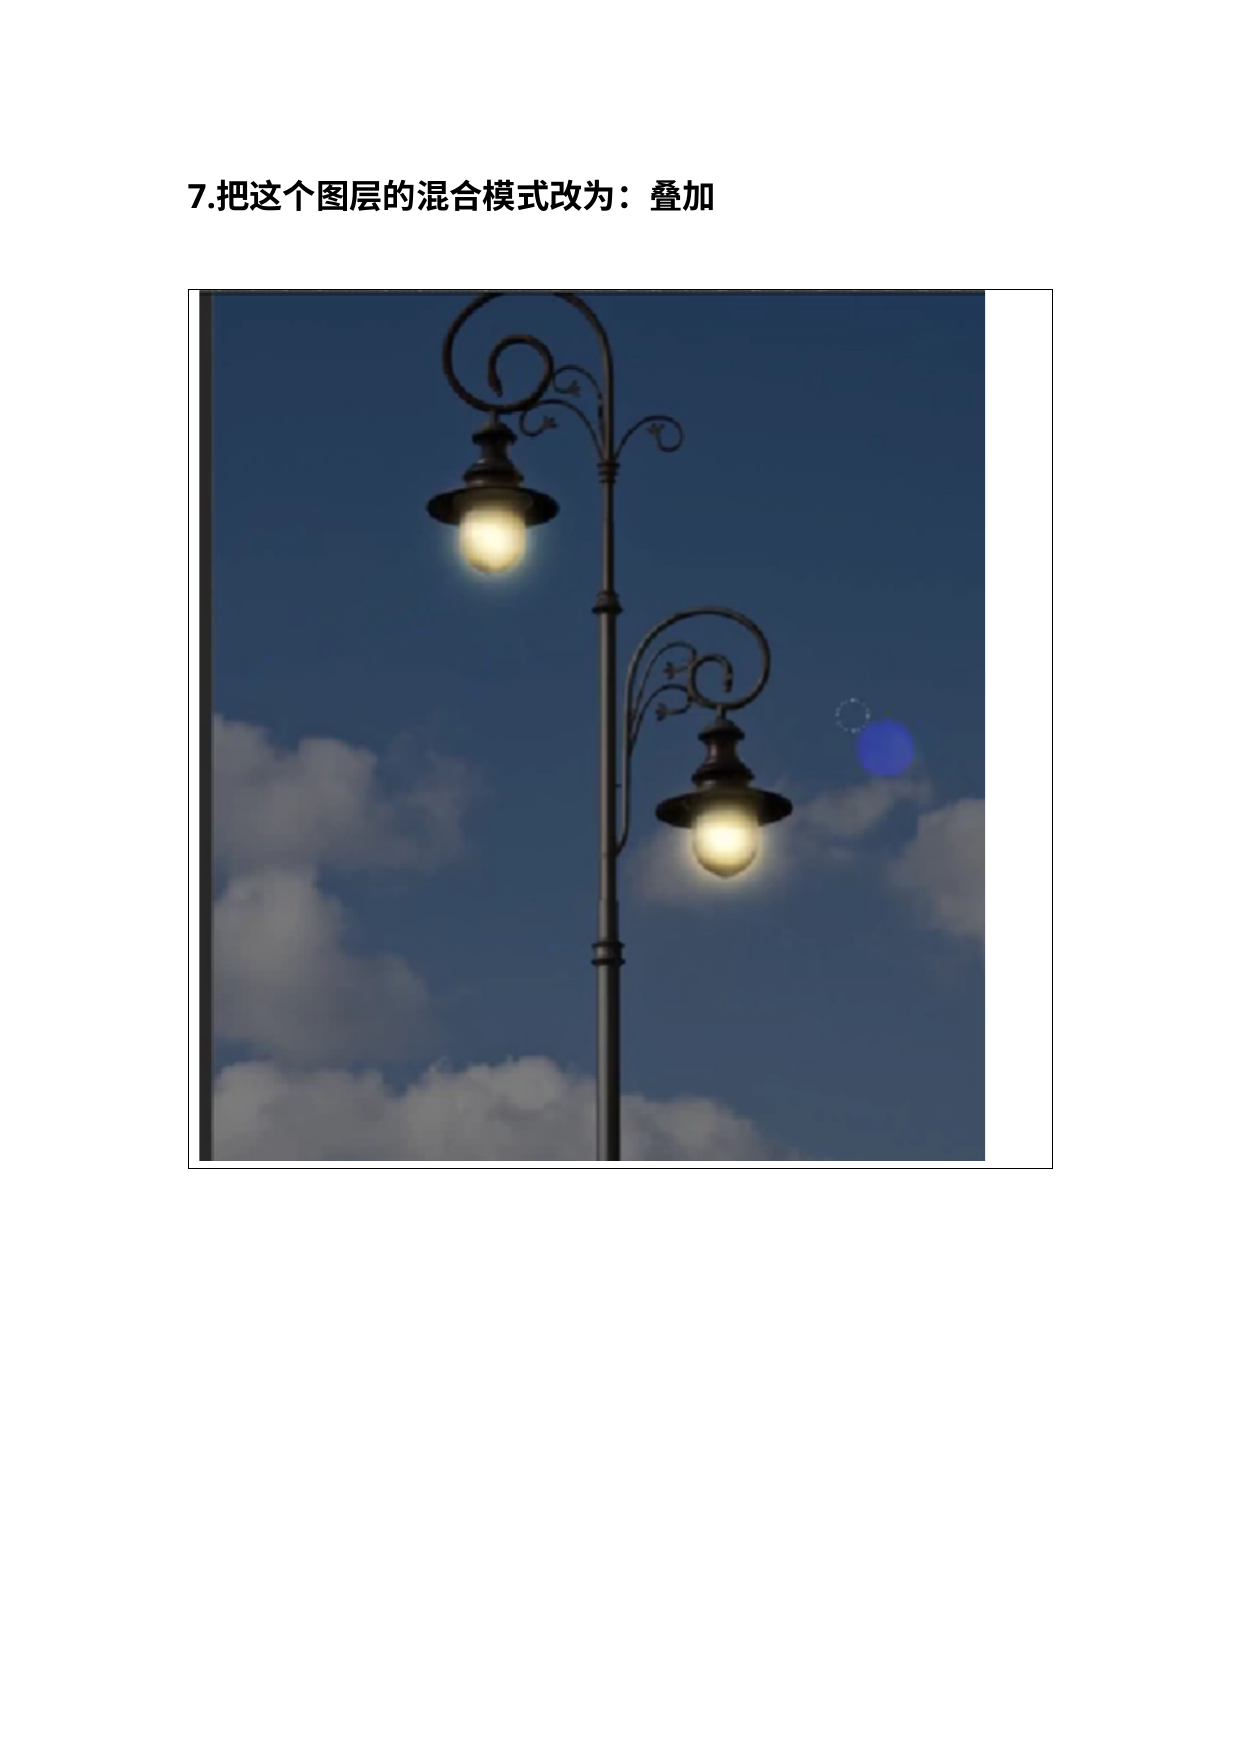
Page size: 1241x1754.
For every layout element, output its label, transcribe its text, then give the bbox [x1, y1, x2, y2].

table_header [189, 290, 1052, 1168]
subtitle 7.把这个图层的混合模式改为：叠加 [187, 162, 1053, 227]
picture [199, 290, 986, 1161]
